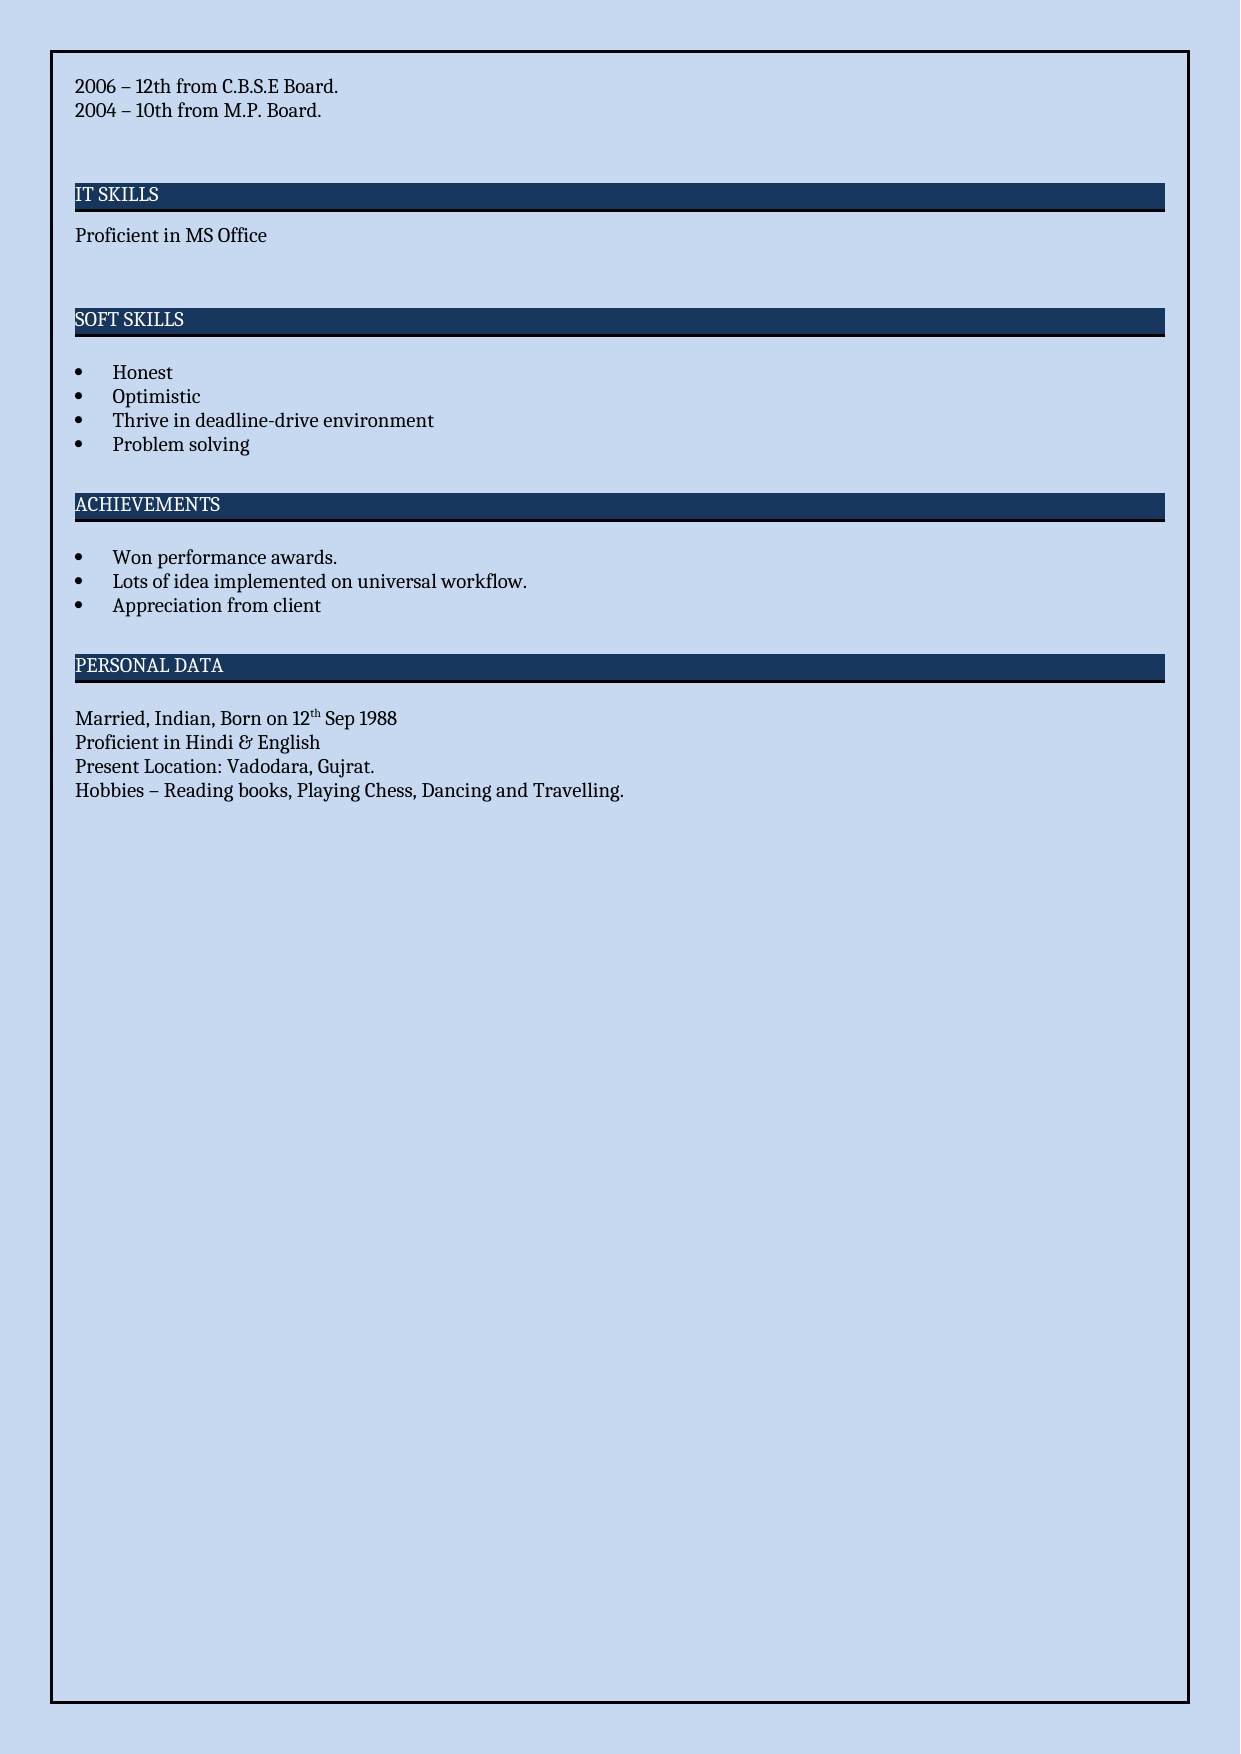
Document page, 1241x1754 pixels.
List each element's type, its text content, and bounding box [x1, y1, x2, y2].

text Hobbies – Reading books, Playing Chess, Dancing and Travelling. [75, 779, 1165, 803]
text Married, Indian, Born on 12th Sep 1988 [75, 707, 1165, 731]
list Won performance awards. [75, 546, 1165, 570]
text soft skills [75, 308, 1165, 334]
text Proficient in Hindi & English [75, 731, 1165, 755]
list Problem solving [75, 433, 1165, 457]
text Proficient in MS Office [75, 224, 1165, 248]
text Present Location: Vadodara, Gujrat. [75, 755, 1165, 779]
list Optimistic [75, 385, 1165, 409]
list Appreciation from client [75, 594, 1165, 618]
text PERSONAL DATA [75, 654, 1165, 680]
text 2004 – 10th from M.P. Board. [75, 99, 1165, 123]
list Thrive in deadline-drive environment [75, 409, 1165, 433]
text 2006 – 12th from C.B.S.E Board. [75, 75, 1165, 99]
text IT SKILLS [75, 183, 1165, 209]
list Lots of idea implemented on universal workflow. [75, 570, 1165, 594]
list Honest [75, 361, 1165, 385]
text ACHIEVEMENTS [75, 493, 1165, 519]
